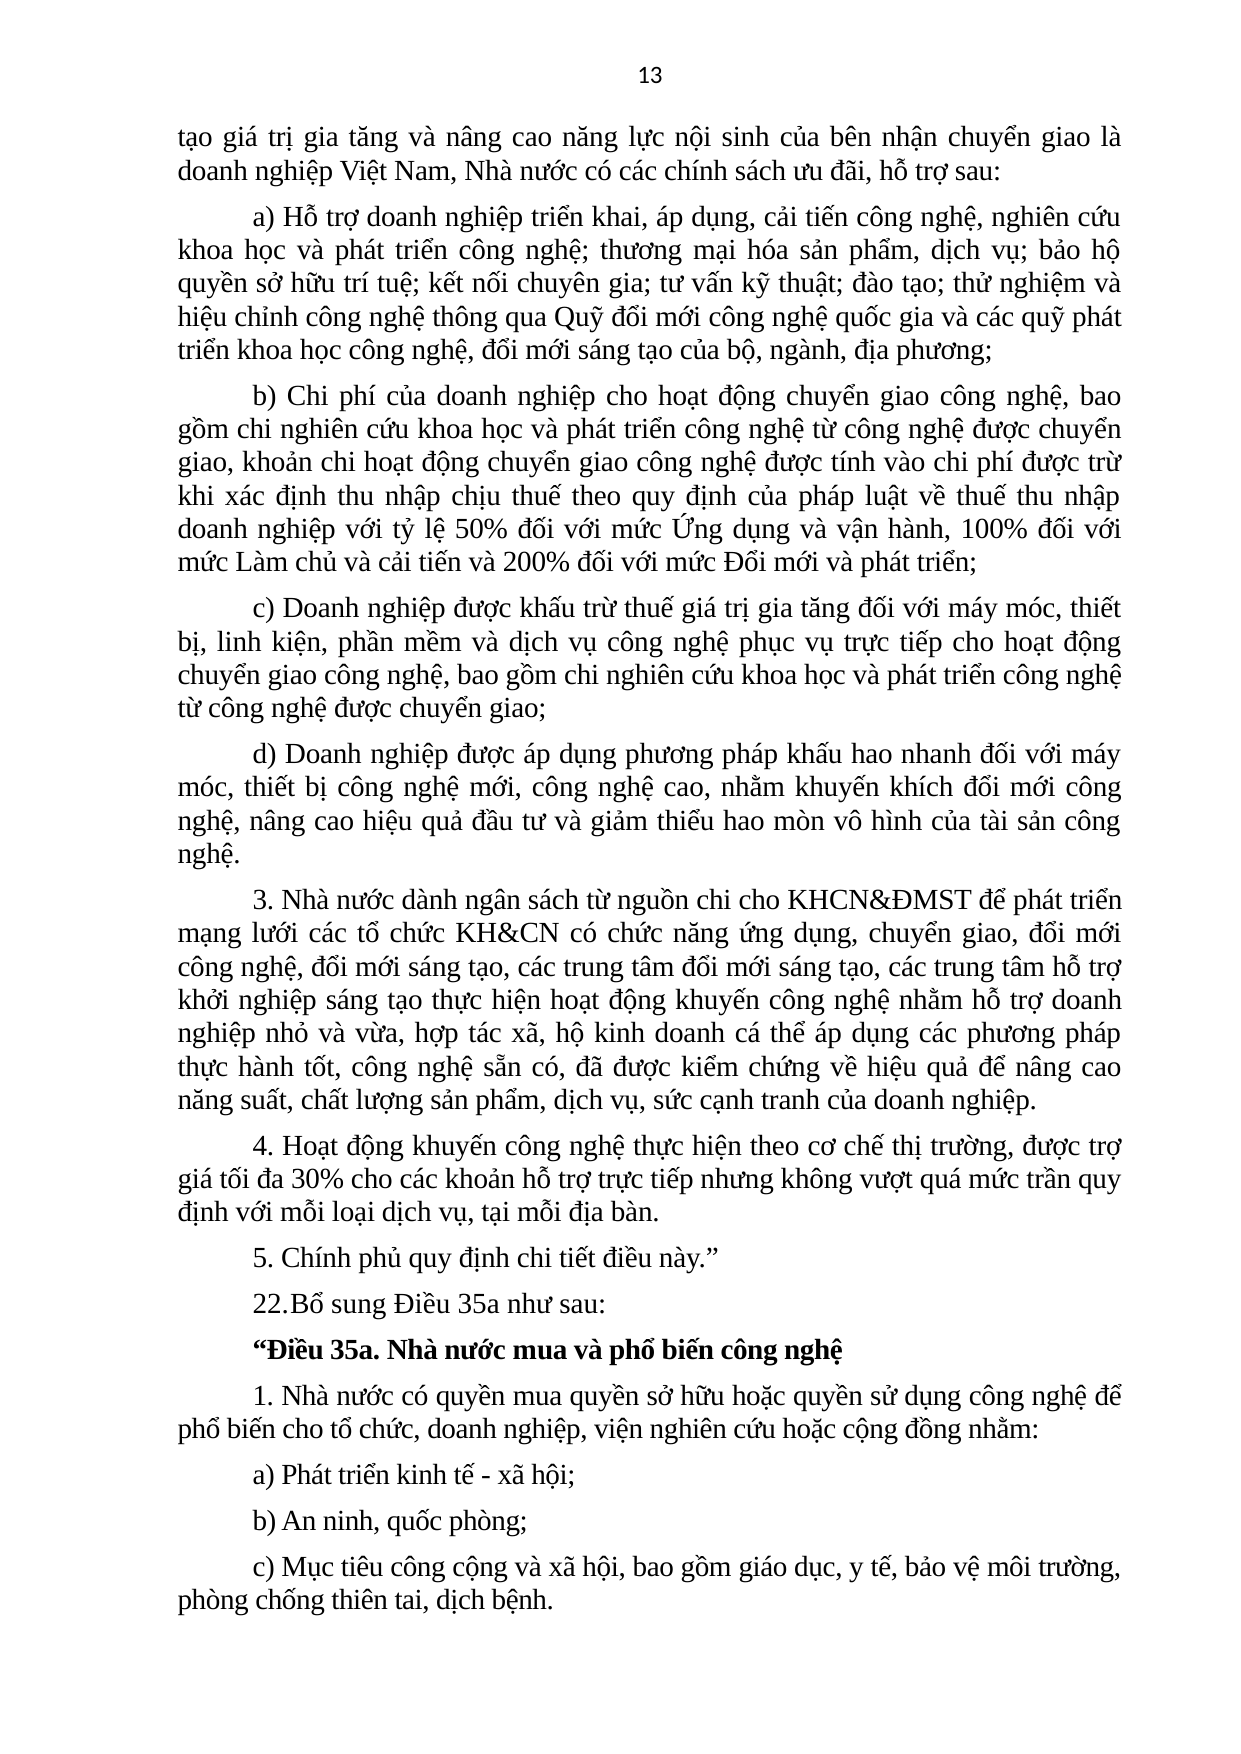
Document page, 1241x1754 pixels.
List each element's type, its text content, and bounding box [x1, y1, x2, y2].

list Bổ sung Điều 35a như sau: [177, 1287, 1122, 1320]
text b) Chi phí của doanh nghiệp cho hoạt động chuyển giao công nghệ, bao gồm chi nghiên cứu khoa học và phát triển công nghệ từ công nghệ được chuyển giao, khoản chi hoạt động chuyển giao công nghệ được tính vào chi phí được trừ khi xác định thu nhập chịu thuế theo quy định của pháp luật về thuế thu nhập doanh nghiệp với tỷ lệ 50% đối với mức Ứng dụng và vận hành, 100% đối với mức Làm chủ và cải tiến và 200% đối với mức Đổi mới và phát triển; [177, 378, 1122, 578]
text a) Hỗ trợ doanh nghiệp triển khai, áp dụng, cải tiến công nghệ, nghiên cứu khoa học và phát triển công nghệ; thương mại hóa sản phẩm, dịch vụ; bảo hộ quyền sở hữu trí tuệ; kết nối chuyên gia; tư vấn kỹ thuật; đào tạo; thử nghiệm và hiệu chỉnh công nghệ thông qua Quỹ đổi mới công nghệ quốc gia và các quỹ phát triển khoa học công nghệ, đổi mới sáng tạo của bộ, ngành, địa phương; [177, 199, 1122, 366]
text c) Doanh nghiệp được khấu trừ thuế giá trị gia tăng đối với máy móc, thiết bị, linh kiện, phần mềm và dịch vụ công nghệ phục vụ trực tiếp cho hoạt động chuyển giao công nghệ, bao gồm chi nghiên cứu khoa học và phát triển công nghệ từ công nghệ được chuyển giao; [177, 591, 1122, 724]
text 3. Nhà nước dành ngân sách từ nguồn chi cho KHCN&ĐMST để phát triển mạng lưới các tổ chức KH&CN có chức năng ứng dụng, chuyển giao, đổi mới công nghệ, đổi mới sáng tạo, các trung tâm đổi mới sáng tạo, các trung tâm hỗ trợ khởi nghiệp sáng tạo thực hiện hoạt động khuyến công nghệ nhằm hỗ trợ doanh nghiệp nhỏ và vừa, hợp tác xã, hộ kinh doanh cá thể áp dụng các phương pháp thực hành tốt, công nghệ sẵn có, đã được kiểm chứng về hiệu quả để nâng cao năng suất, chất lượng sản phẩm, dịch vụ, sức cạnh tranh của doanh nghiệp. [177, 883, 1122, 1116]
text c) Mục tiêu công cộng và xã hội, bao gồm giáo dục, y tế, bảo vệ môi trường, phòng chống thiên tai, dịch bệnh. [177, 1549, 1122, 1616]
text b) An ninh, quốc phòng; [177, 1503, 1122, 1537]
text “Điều 35a. Nhà nước mua và phổ biến công nghệ [177, 1333, 1122, 1366]
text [177, 120, 1122, 187]
text 4. Hoạt động khuyến công nghệ thực hiện theo cơ chế thị trường, được trợ giá tối đa 30% cho các khoản hỗ trợ trực tiếp nhưng không vượt quá mức trần quy định với mỗi loại dịch vụ, tại mỗi địa bàn. [177, 1128, 1122, 1228]
text a) Phát triển kinh tế - xã hội; [177, 1458, 1122, 1491]
text d) Doanh nghiệp được áp dụng phương pháp khấu hao nhanh đối với máy móc, thiết bị công nghệ mới, công nghệ cao, nhằm khuyến khích đổi mới công nghệ, nâng cao hiệu quả đầu tư và giảm thiểu hao mòn vô hình của tài sản công nghệ. [177, 737, 1122, 870]
text 5. Chính phủ quy định chi tiết điều này.” [177, 1241, 1122, 1274]
text 1. Nhà nước có quyền mua quyền sở hữu hoặc quyền sử dụng công nghệ để phổ biến cho tổ chức, doanh nghiệp, viện nghiên cứu hoặc cộng đồng nhằm: [177, 1378, 1122, 1445]
